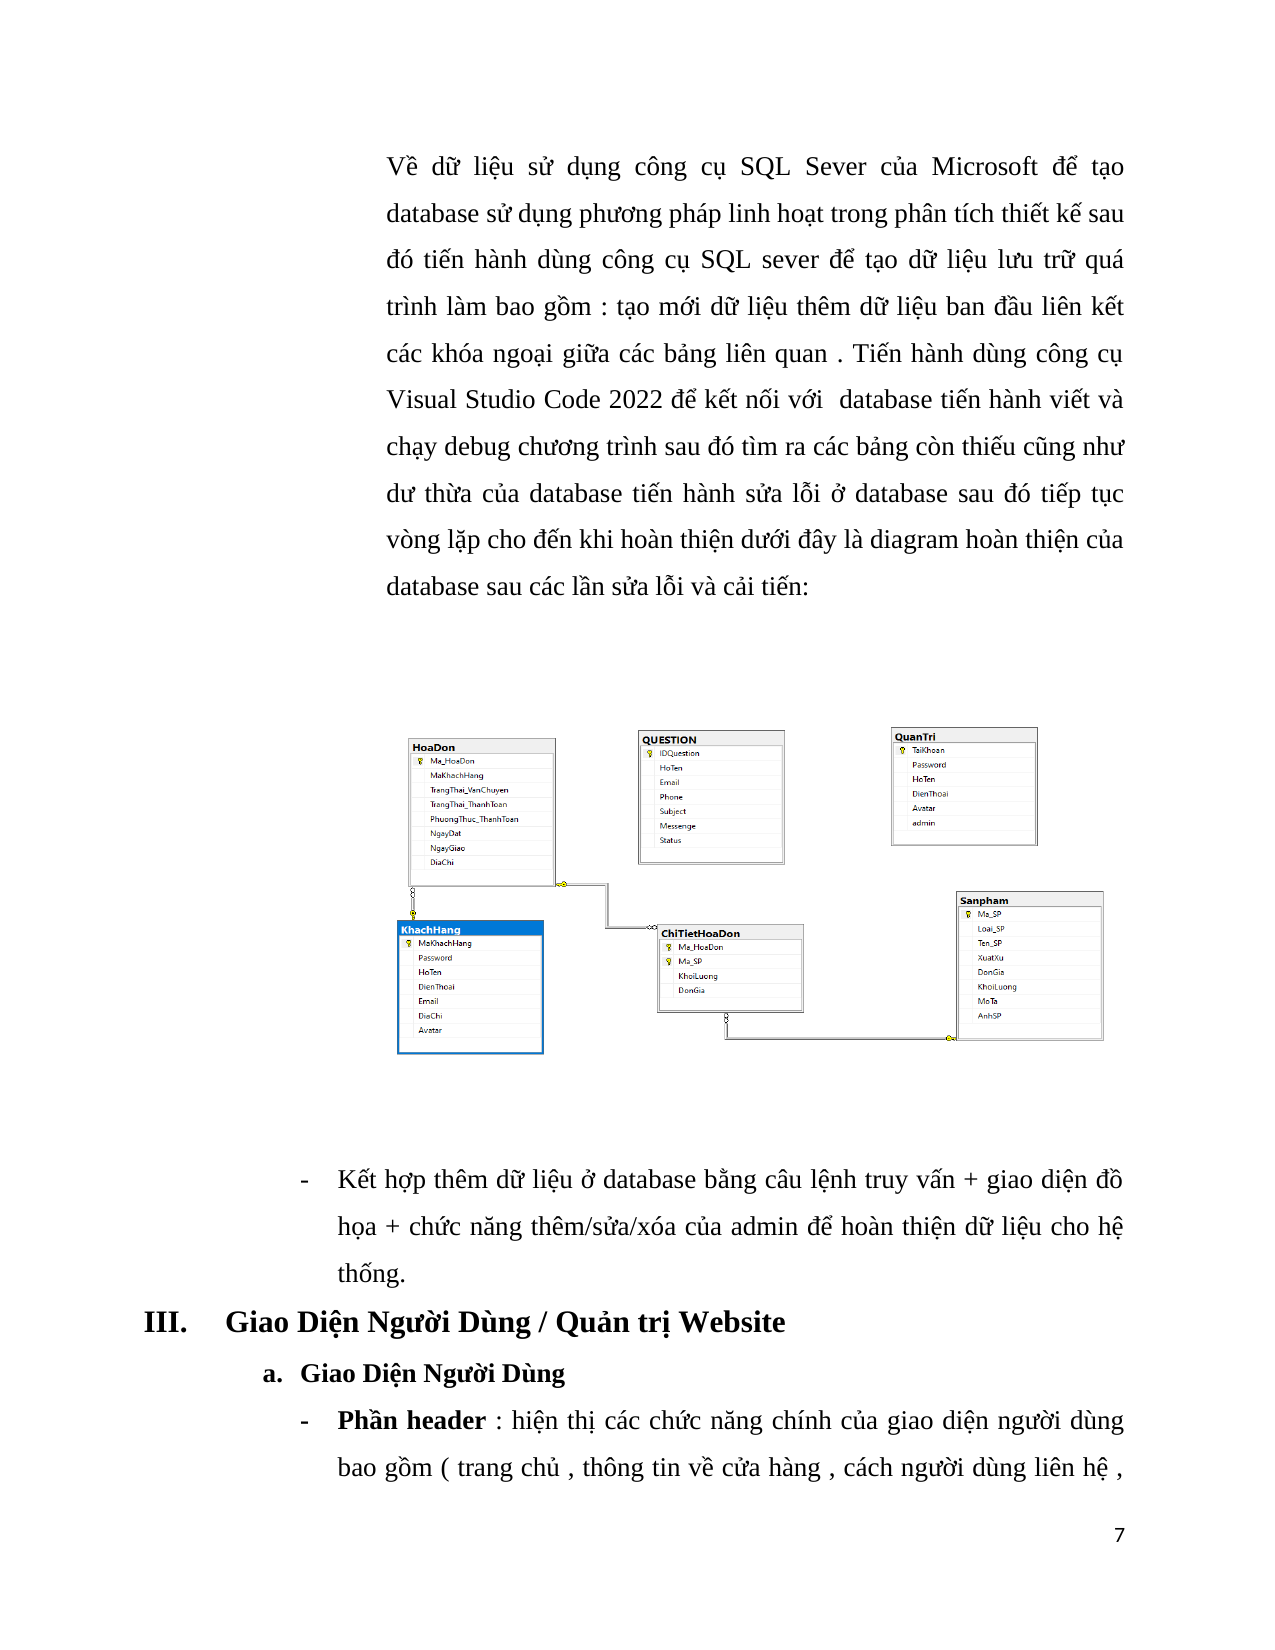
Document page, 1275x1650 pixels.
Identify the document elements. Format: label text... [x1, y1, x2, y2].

list Giao Diện Người Dùng [262, 1357, 1125, 1388]
text Về dữ liệu sử dụng công cụ SQL Sever của Microsoft để tạo database sử dụng phương pháp linh hoạt trong phân tích thiết kế sau đó tiến hành dùng công cụ SQL sever để tạo dữ liệu lưu trữ quá trình làm bao gồm : tạo mới dữ liệu thêm dữ liệu ban đầu liên kết các khóa ngoại giữa các bảng liên quan . Tiến hành dùng công cụ Visual Studio Code 2022 để kết nối với database tiến hành viết và chạy debug chương trình sau đó tìm ra các bảng còn thiếu cũng như dư thừa của database tiến hành sửa lỗi ở database sau đó tiếp tục vòng lặp cho đến khi hoàn thiện dưới đây là diagram hoàn thiện của database sau các lần sửa lỗi và cải tiến: [386, 150, 1125, 601]
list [300, 1404, 1125, 1482]
list Kết hợp thêm dữ liệu ở database bằng câu lệnh truy vấn + giao diện đồ họa + chức năng thêm/sửa/xóa của admin để hoàn thiện dữ liệu cho hệ thống. [300, 1163, 1125, 1288]
picture [300, 629, 1195, 1138]
list Giao Diện Người Dùng / Quản trị Website [187, 1303, 1125, 1339]
